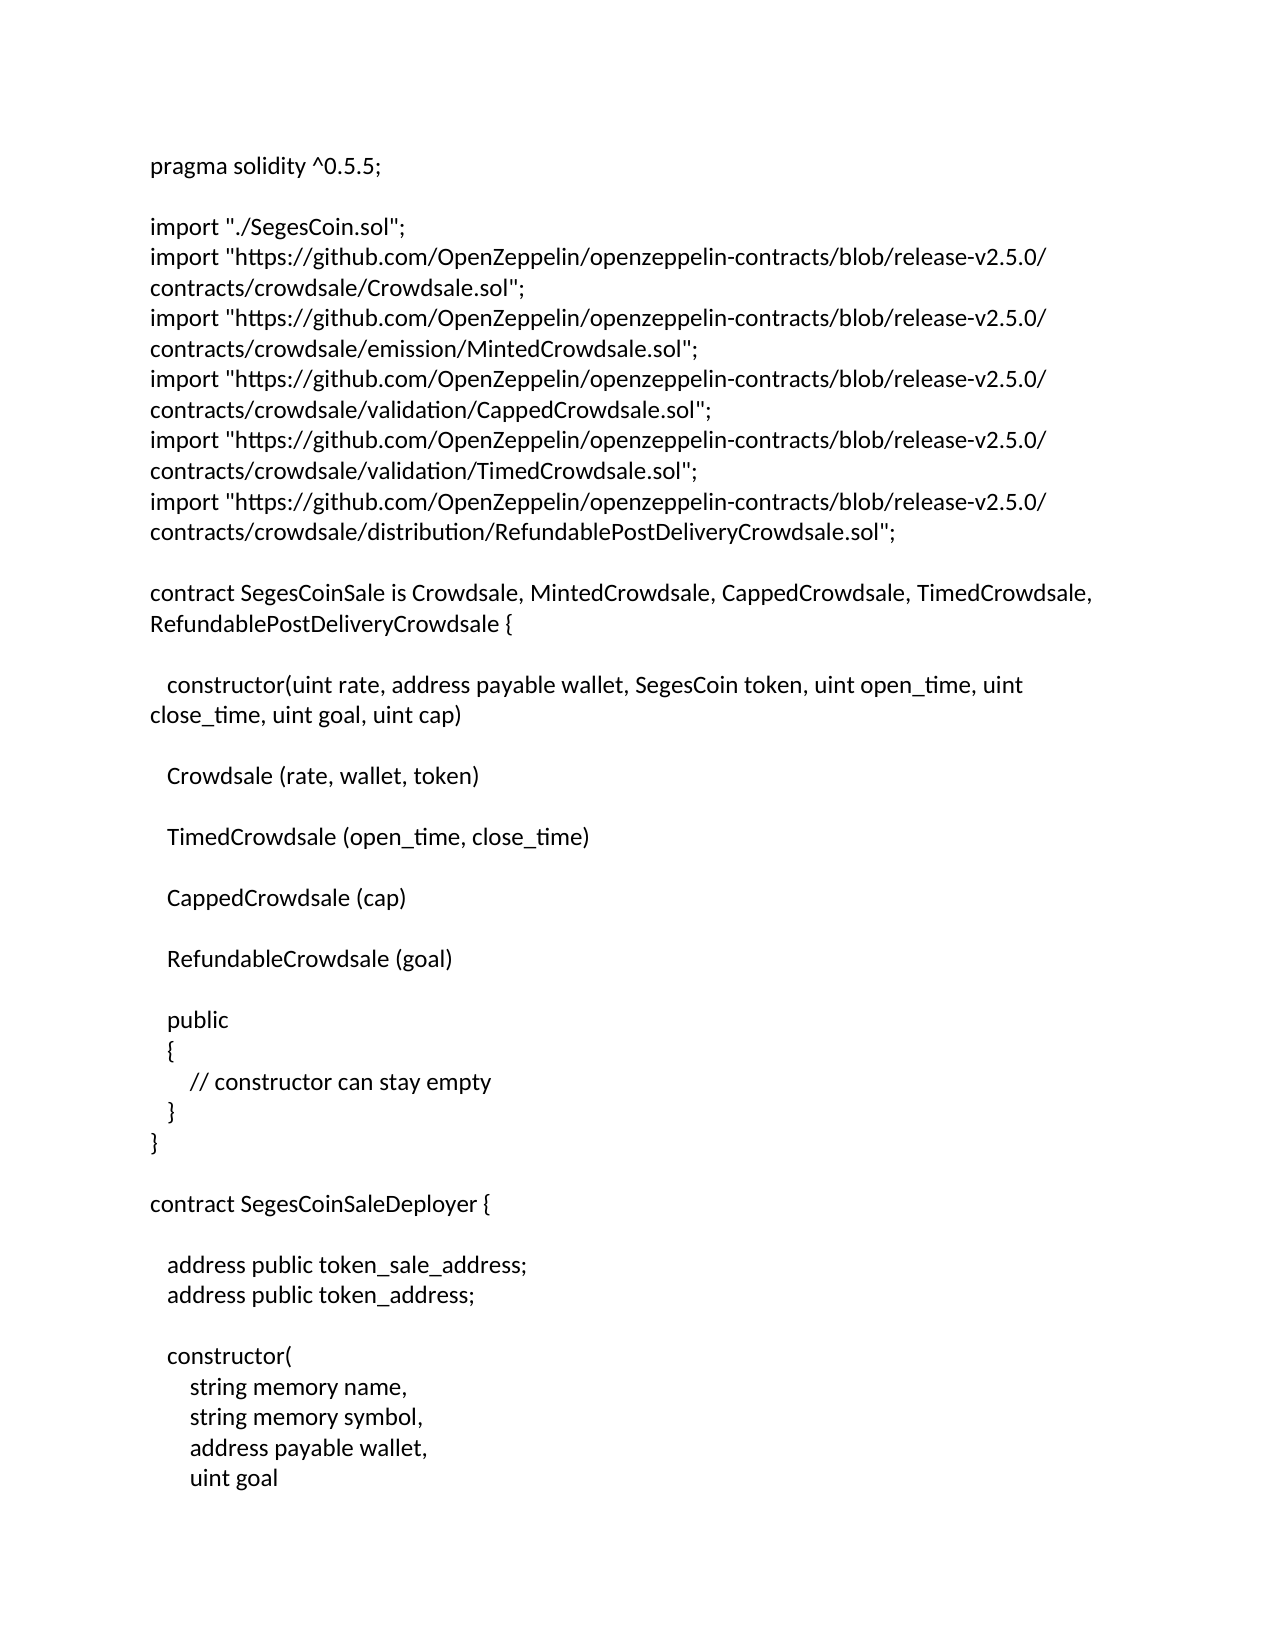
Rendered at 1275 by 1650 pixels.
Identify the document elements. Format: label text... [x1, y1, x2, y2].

text address public token_sale_address; [150, 1249, 1125, 1279]
text import "https://github.com/OpenZeppelin/openzeppelin-contracts/blob/release-v2.5.0/contracts/crowdsale/validation/CappedCrowdsale.sol"; [150, 364, 1125, 425]
text uint goal [150, 1462, 1125, 1493]
text public [150, 1004, 1125, 1035]
text address payable wallet, [150, 1432, 1125, 1462]
text import "https://github.com/OpenZeppelin/openzeppelin-contracts/blob/release-v2.5.0/contracts/crowdsale/Crowdsale.sol"; [150, 242, 1125, 303]
text import "https://github.com/OpenZeppelin/openzeppelin-contracts/blob/release-v2.5.0/contracts/crowdsale/validation/TimedCrowdsale.sol"; [150, 425, 1125, 486]
text } [150, 1127, 1125, 1157]
text { [150, 1035, 1125, 1066]
text contract SegesCoinSale is Crowdsale, MintedCrowdsale, CappedCrowdsale, TimedCrowdsale, RefundablePostDeliveryCrowdsale { [150, 577, 1125, 638]
text Crowdsale (rate, wallet, token) [150, 760, 1125, 791]
text string memory name, [150, 1371, 1125, 1401]
text import "https://github.com/OpenZeppelin/openzeppelin-contracts/blob/release-v2.5.0/contracts/crowdsale/emission/MintedCrowdsale.sol"; [150, 303, 1125, 364]
text RefundableCrowdsale (goal) [150, 943, 1125, 974]
text constructor(uint rate, address payable wallet, SegesCoin token, uint open_time, uint close_time, uint goal, uint cap) [150, 669, 1125, 730]
text TimedCrowdsale (open_time, close_time) [150, 821, 1125, 852]
text pragma solidity ^0.5.5; [150, 150, 1125, 181]
text contract SegesCoinSaleDeployer { [150, 1188, 1125, 1218]
text // constructor can stay empty [150, 1066, 1125, 1096]
text CappedCrowdsale (cap) [150, 882, 1125, 913]
text import "https://github.com/OpenZeppelin/openzeppelin-contracts/blob/release-v2.5.0/contracts/crowdsale/distribution/RefundablePostDeliveryCrowdsale.sol"; [150, 486, 1125, 547]
text address public token_address; [150, 1279, 1125, 1310]
text string memory symbol, [150, 1401, 1125, 1432]
text constructor( [150, 1340, 1125, 1371]
text import "./SegesCoin.sol"; [150, 211, 1125, 242]
text } [150, 1096, 1125, 1127]
